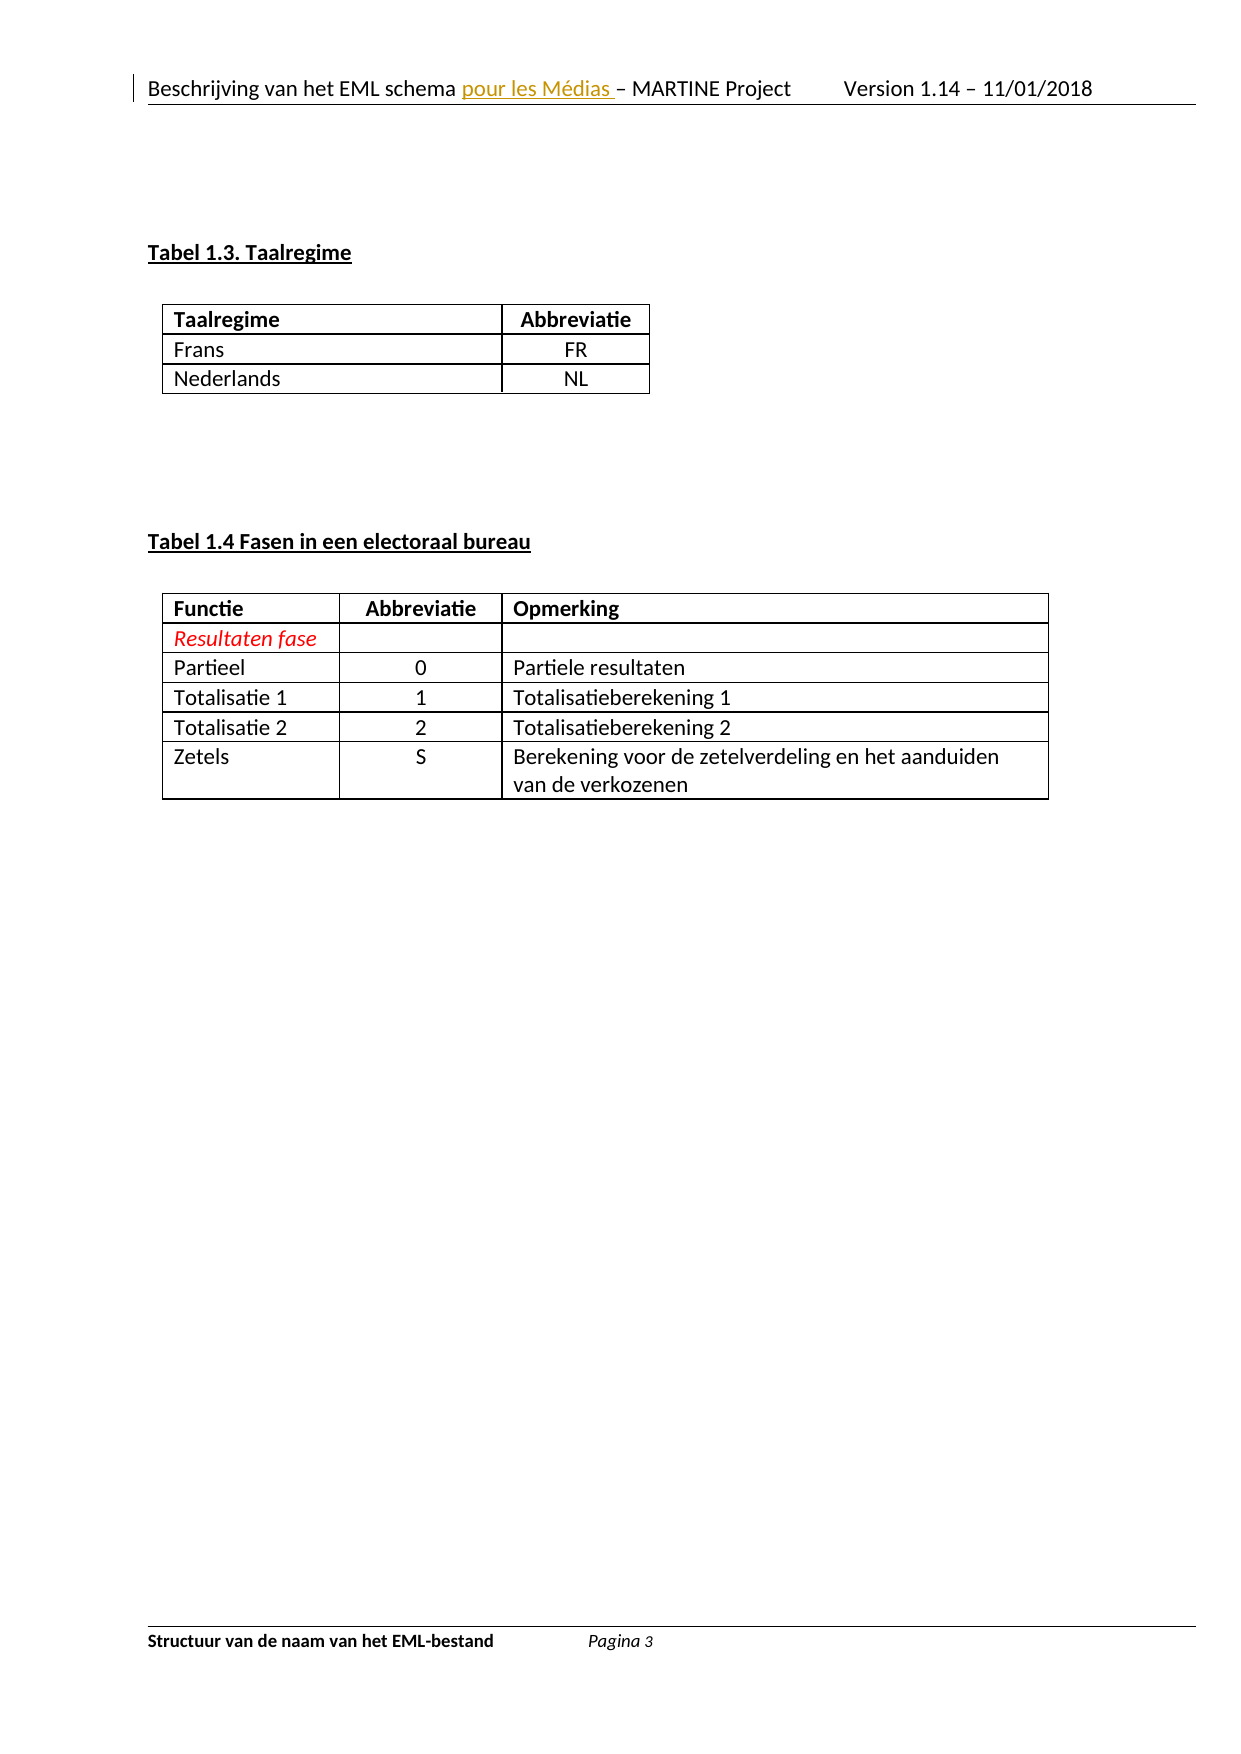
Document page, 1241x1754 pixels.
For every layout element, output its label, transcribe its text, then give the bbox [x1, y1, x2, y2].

table_header Abbreviatie [340, 594, 501, 622]
table_cell Zetels [163, 742, 339, 798]
table_cell NL [503, 365, 649, 392]
table_header Taalregime [163, 305, 501, 333]
table_cell Totalisatie 2 [163, 713, 339, 741]
table_cell FR [503, 335, 649, 363]
table_cell Partiele resultaten [503, 653, 1048, 681]
table_cell Totalisatieberekening 1 [503, 683, 1048, 711]
table_cell Totalisatie 1 [163, 683, 339, 711]
subtitle Tabel 1.4 Fasen in een electoraal bureau [148, 527, 1196, 555]
table_cell Berekening voor de zetelverdeling en het aanduiden van de verkozenen [503, 742, 1048, 798]
table_cell Nederlands [163, 365, 501, 392]
table_cell Partieel [163, 653, 339, 681]
table_header Abbreviatie [503, 305, 649, 333]
table_cell S [340, 742, 501, 798]
table_cell 0 [340, 653, 501, 681]
table_header Opmerking [503, 594, 1048, 622]
table_cell [340, 624, 501, 652]
table_cell Frans [163, 335, 501, 363]
table_cell 2 [340, 713, 501, 741]
table_cell Totalisatieberekening 2 [503, 713, 1048, 741]
table_cell [503, 624, 1048, 652]
table_cell 1 [340, 683, 501, 711]
table_cell Resultaten fase [163, 624, 339, 652]
table_header Functie [163, 594, 339, 622]
subtitle Tabel 1.3. Taalregime [148, 238, 1196, 266]
